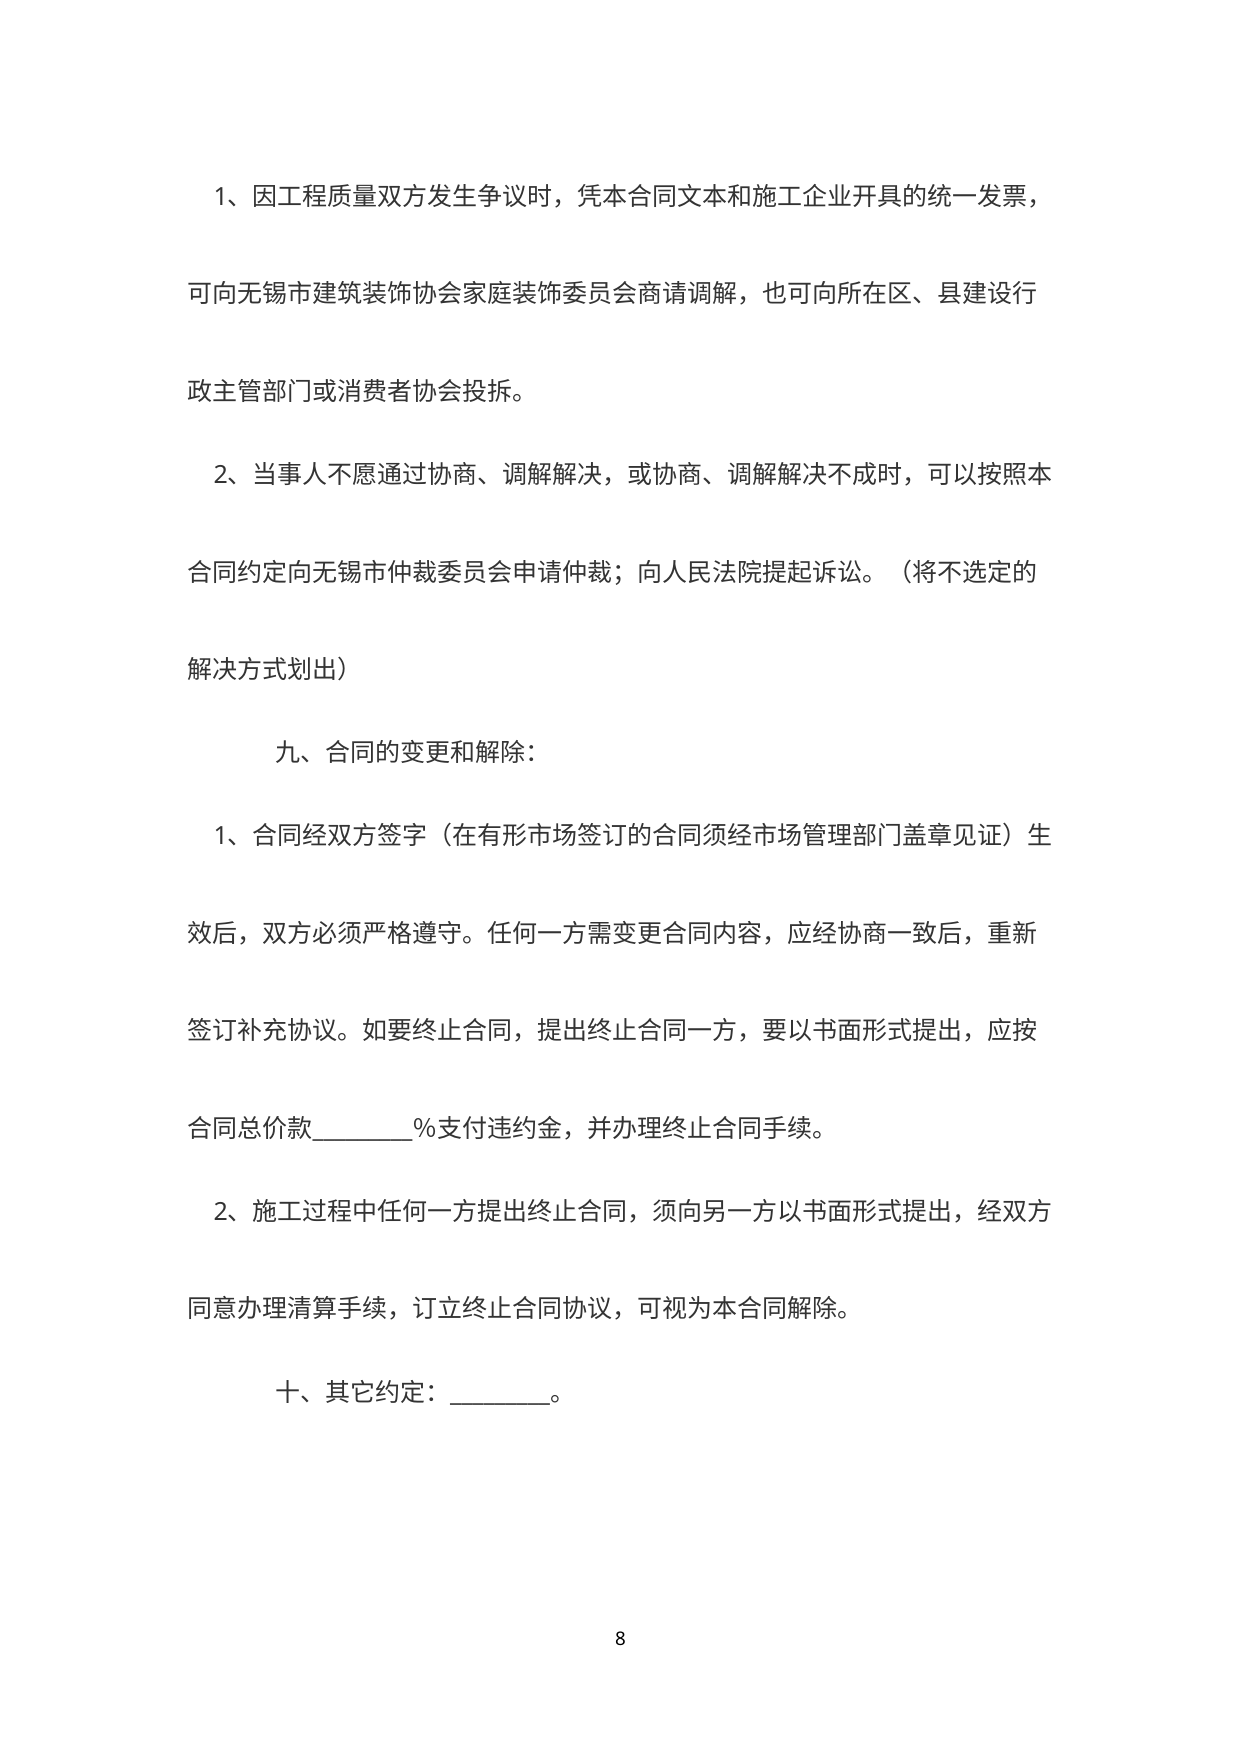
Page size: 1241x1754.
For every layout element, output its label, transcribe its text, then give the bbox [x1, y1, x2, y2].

text 十、其它约定：_________。 [187, 1358, 1053, 1423]
text 1、合同经双方签字（在有形市场签订的合同须经市场管理部门盖章见证）生效后，双方必须严格遵守。任何一方需变更合同内容，应经协商一致后，重新签订补充协议。如要终止合同，提出终止合同一方，要以书面形式提出，应按合同总价款_________％支付违约金，并办理终止合同手续。 [187, 801, 1053, 1159]
text 2、当事人不愿通过协商、调解解决，或协商、调解解决不成时，可以按照本合同约定向无锡市仲裁委员会申请仲裁；向人民法院提起诉讼。（将不选定的解决方式划出） [187, 440, 1053, 700]
text 1、因工程质量双方发生争议时，凭本合同文本和施工企业开具的统一发票，可向无锡市建筑装饰协会家庭装饰委员会商请调解，也可向所在区、县建设行政主管部门或消费者协会投拆。 [187, 162, 1053, 422]
text 九、合同的变更和解除： [187, 718, 1053, 783]
text 2、施工过程中任何一方提出终止合同，须向另一方以书面形式提出，经双方同意办理清算手续，订立终止合同协议，可视为本合同解除。 [187, 1177, 1053, 1339]
